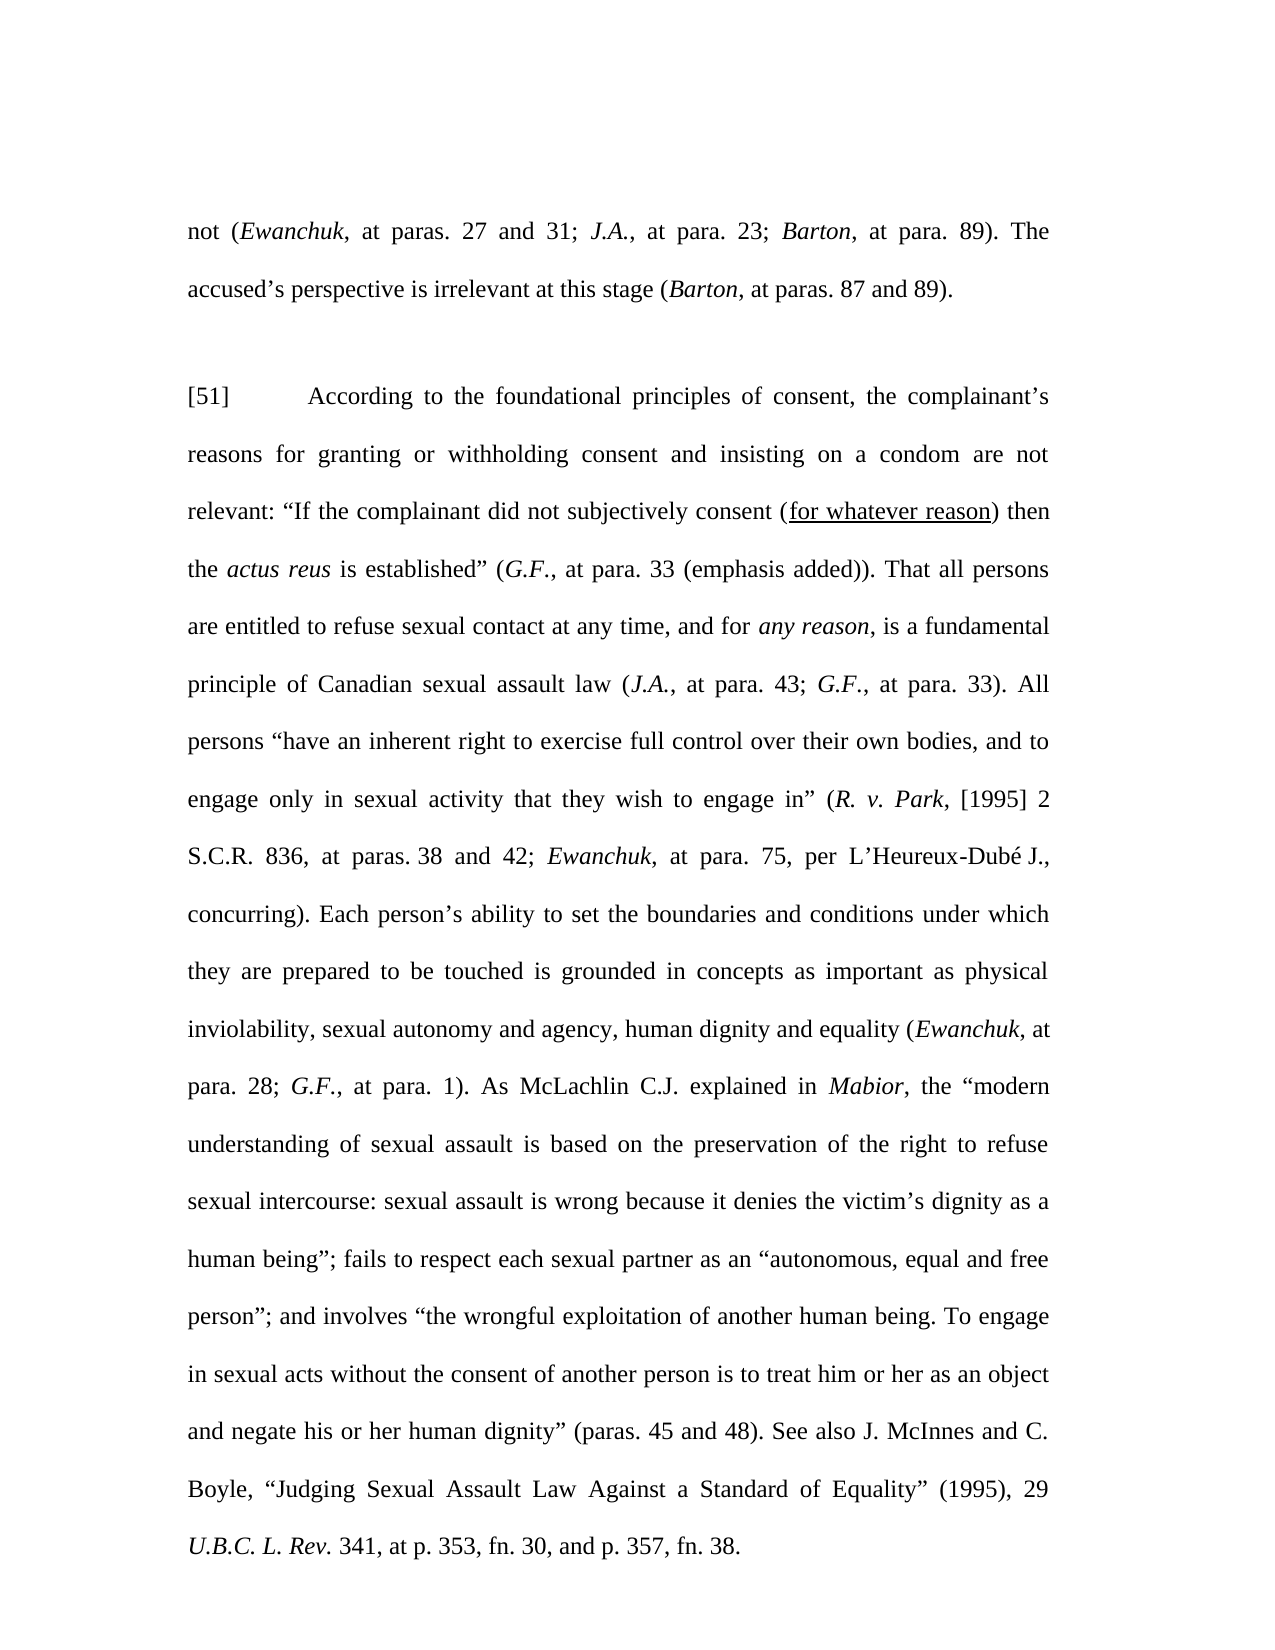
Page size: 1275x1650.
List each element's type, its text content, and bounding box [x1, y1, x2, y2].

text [187, 216, 1050, 303]
text According to the foundational principles of consent, the complainant’s reasons for granting or withholding consent and insisting on a condom are not relevant: “If the complainant did not subjectively consent (for whatever reason) then the actus reus is established” (G.F., at para. 33 (emphasis added)). That all persons are entitled to refuse sexual contact at any time, and for any reason, is a fundamental principle of Canadian sexual assault law (J.A., at para. 43; G.F., at para. 33). All persons “have an inherent right to exercise full control over their own bodies, and to engage only in sexual activity that they wish to engage in” (R. v. Park, [1995] 2 S.C.R. 836, at paras. 38 and 42; Ewanchuk, at para. 75, per L’Heureux-Dubé J., concurring). Each person’s ability to set the boundaries and conditions under which they are prepared to be touched is grounded in concepts as important as physical inviolability, sexual autonomy and agency, human dignity and equality (Ewanchuk, at para. 28; G.F., at para. 1). As McLachlin C.J. explained in Mabior, the “modern understanding of sexual assault is based on the preservation of the right to refuse sexual intercourse: sexual assault is wrong because it denies the victim’s dignity as a human being”; fails to respect each sexual partner as an “autonomous, equal and free person”; and involves “the wrongful exploitation of another human being. To engage in sexual acts without the consent of another person is to treat him or her as an object and negate his or her human dignity” (paras. 45 and 48). See also J. McInnes and C. Boyle, “Judging Sexual Assault Law Against a Standard of Equality” (1995), 29 U.B.C. L. Rev. 341, at p. 353, fn. 30, and p. 357, fn. 38. [187, 381, 1050, 1560]
